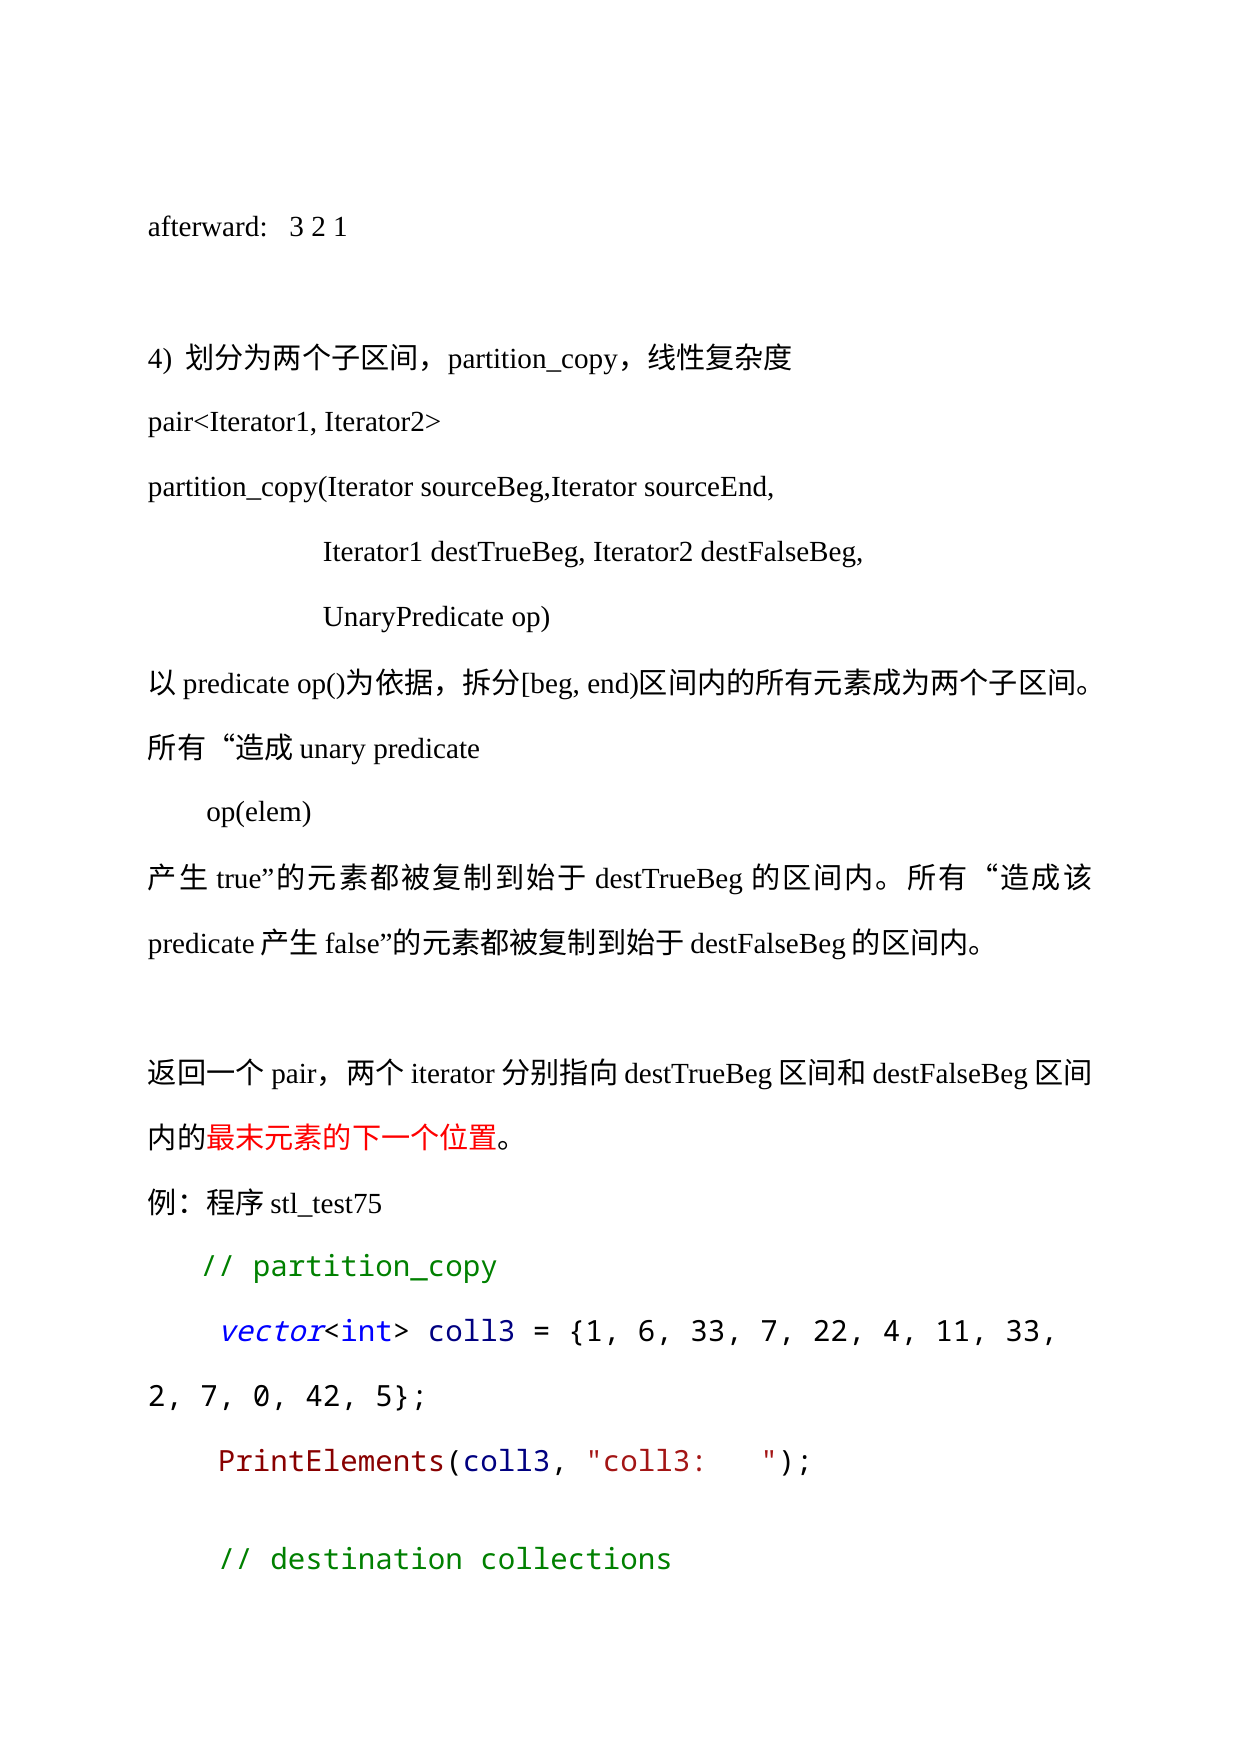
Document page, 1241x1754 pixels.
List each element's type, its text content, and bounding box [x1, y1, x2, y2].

text PrintElements(coll3, "coll3: "); [148, 1428, 1092, 1493]
text UnaryPredicate op) [148, 583, 1092, 648]
text // destination collections [148, 1525, 1092, 1590]
text vector<int> coll3 = {1, 6, 33, 7, 22, 4, 11, 33, 2, 7, 0, 42, 5}; [148, 1298, 1092, 1428]
text 产生true”的元素都被复制到始于destTrueBeg的区间内。所有“造成该predicate产生false”的元素都被复制到始于destFalseBeg的区间内。 [148, 843, 1092, 973]
list 划分为两个子区间，partition_copy，线性复杂度 [148, 323, 1092, 388]
text pair<Iterator1, Iterator2> [148, 388, 1092, 453]
text 返回一个pair，两个iterator分别指向destTrueBeg区间和destFalseBeg区间内的最末元素的下一个位置。 [148, 1038, 1092, 1168]
text partition_copy(Iterator sourceBeg,Iterator sourceEnd, [148, 453, 1092, 518]
text 例：程序stl_test75 [148, 1168, 1092, 1233]
text Iterator1 destTrueBeg, Iterator2 destFalseBeg, [148, 518, 1092, 583]
text op(elem) [148, 778, 1092, 843]
text // partition_copy [148, 1233, 1092, 1298]
text afterward: 3 2 1 [148, 193, 1092, 258]
text 所有“造成unary predicate [148, 713, 1092, 778]
text 以predicate op()为依据，拆分[beg, end)区间内的所有元素成为两个子区间。 [148, 648, 1092, 713]
